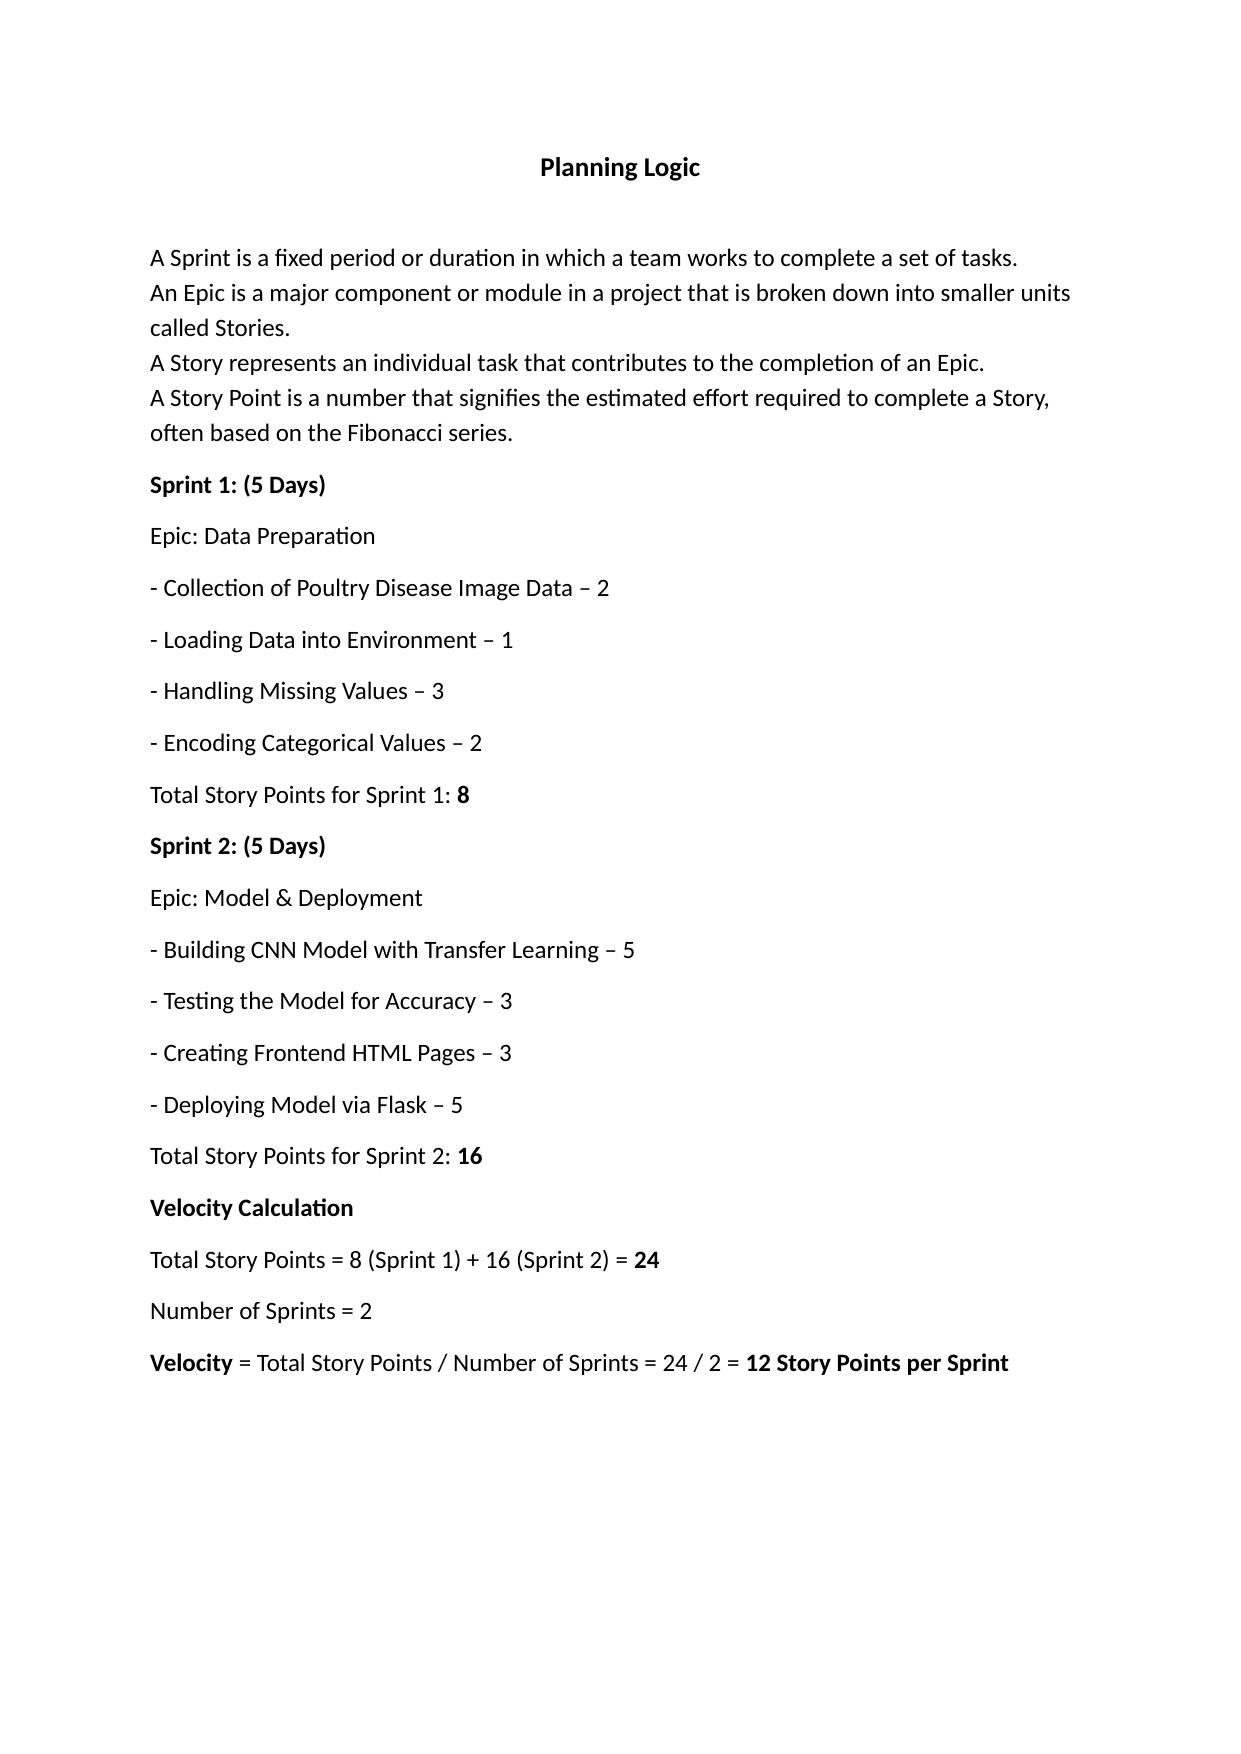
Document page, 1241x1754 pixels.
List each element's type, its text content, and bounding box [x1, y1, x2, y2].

text Sprint 2: (5 Days) [150, 830, 1090, 861]
text - Deploying Model via Flask – 5 [150, 1089, 1090, 1119]
text - Handling Missing Values – 3 [150, 675, 1090, 706]
text Planning Logic [150, 150, 1090, 183]
text Velocity Calculation [150, 1192, 1090, 1223]
text Epic: Model & Deployment [150, 882, 1090, 913]
text Epic: Data Preparation [150, 520, 1090, 551]
text Sprint 1: (5 Days) [150, 469, 1090, 499]
text - Creating Frontend HTML Pages – 3 [150, 1037, 1090, 1068]
text A Sprint is a fixed period or duration in which a team works to complete a set of tasks. An Epic is a major component or module in a project that is broken down into smaller units called Stories. A Story represents an individual task that contributes to the completion of an Epic. A Story Point is a number that signifies the estimated effort required to complete a Story, often based on the Fibonacci series. [150, 204, 1090, 448]
text Total Story Points for Sprint 2: 16 [150, 1140, 1090, 1171]
text Number of Sprints = 2 [150, 1295, 1090, 1326]
text Total Story Points = 8 (Sprint 1) + 16 (Sprint 2) = 24 [150, 1244, 1090, 1274]
text - Encoding Categorical Values – 2 [150, 727, 1090, 758]
text - Loading Data into Environment – 1 [150, 624, 1090, 654]
text Total Story Points for Sprint 1: 8 [150, 779, 1090, 809]
text Velocity = Total Story Points / Number of Sprints = 24 / 2 = 12 Story Points per Sprint [150, 1347, 1090, 1378]
text - Collection of Poultry Disease Image Data – 2 [150, 572, 1090, 603]
text - Testing the Model for Accuracy – 3 [150, 985, 1090, 1016]
text - Building CNN Model with Transfer Learning – 5 [150, 934, 1090, 964]
